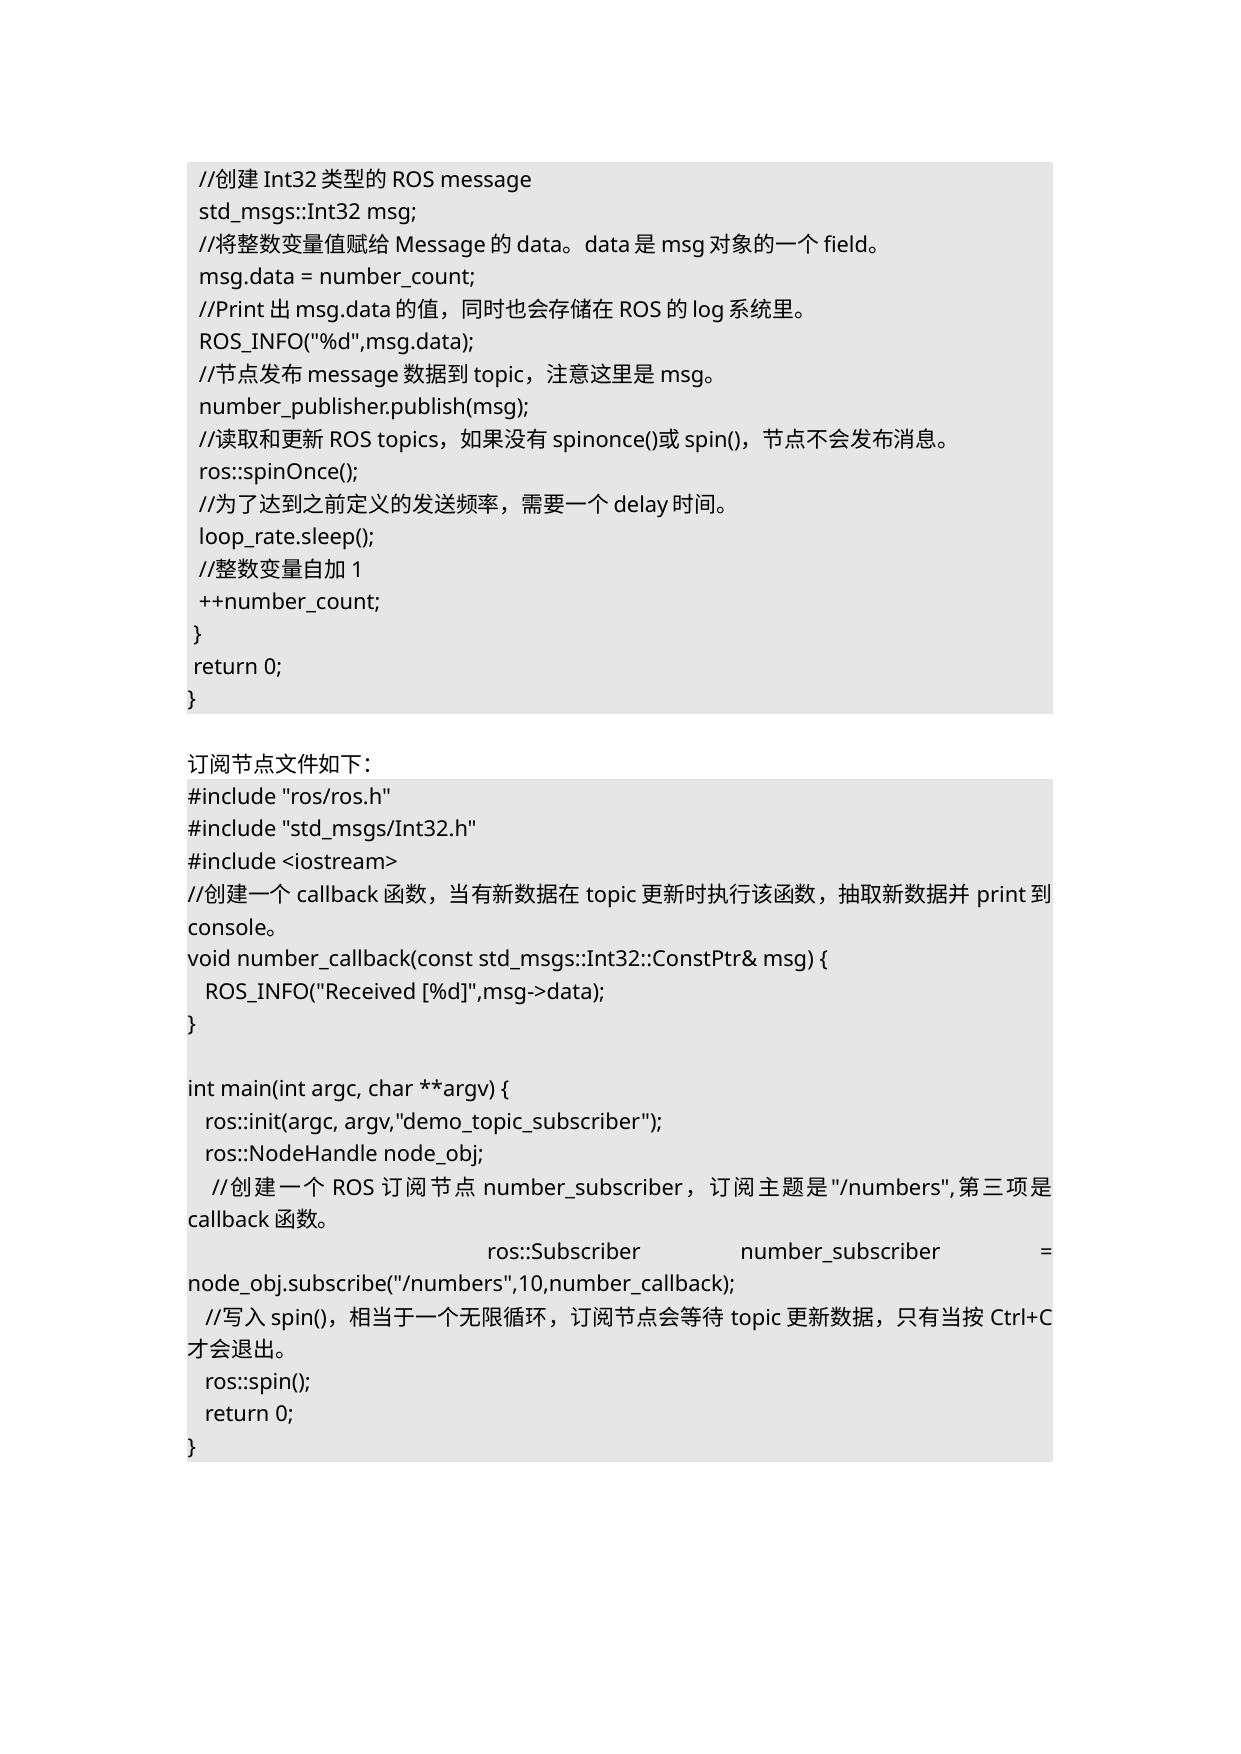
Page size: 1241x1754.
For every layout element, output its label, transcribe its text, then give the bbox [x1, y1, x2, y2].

text //写入spin()，相当于一个无限循环，订阅节点会等待topic更新数据，只有当按Ctrl+C才会退出。 [187, 1299, 1053, 1364]
text //Print出msg.data的值，同时也会存储在ROS的log系统里。 [187, 292, 1053, 324]
text loop_rate.sleep(); [187, 519, 1053, 552]
text #include "ros/ros.h" [187, 779, 1053, 812]
text //创建一个callback函数，当有新数据在topic更新时执行该函数，抽取新数据并print到console。 [187, 877, 1053, 942]
text return 0; [187, 649, 1053, 682]
text 订阅节点文件如下： [187, 747, 1053, 779]
text //读取和更新ROS topics，如果没有spinonce()或spin()，节点不会发布消息。 [187, 422, 1053, 454]
text ROS_INFO("Received [%d]",msg->data); [187, 974, 1053, 1007]
text } [187, 1007, 1053, 1039]
text void number_callback(const std_msgs::Int32::ConstPtr& msg) { [187, 942, 1053, 974]
text ros::NodeHandle node_obj; [187, 1137, 1053, 1169]
text //整数变量自加1 [187, 552, 1053, 584]
text } [187, 617, 1053, 649]
text //节点发布message数据到topic，注意这里是msg。 [187, 357, 1053, 389]
text msg.data = number_count; [187, 259, 1053, 292]
text number_publisher.publish(msg); [187, 389, 1053, 422]
text //为了达到之前定义的发送频率，需要一个delay时间。 [187, 487, 1053, 519]
text int main(int argc, char **argv) { [187, 1072, 1053, 1104]
text } [187, 682, 1053, 714]
text ROS_INFO("%d",msg.data); [187, 324, 1053, 357]
text std_msgs::Int32 msg; [187, 194, 1053, 227]
text ros::Subscriber number_subscriber = node_obj.subscribe("/numbers",10,number_callback); [187, 1234, 1053, 1299]
text //创建Int32类型的ROS message [187, 162, 1053, 194]
text } [187, 1429, 1053, 1462]
text return 0; [187, 1397, 1053, 1429]
text //创建一个ROS订阅节点number_subscriber，订阅主题是"/numbers",第三项是callback函数。 [187, 1169, 1053, 1234]
text #include <iostream> [187, 844, 1053, 877]
text ros::spinOnce(); [187, 454, 1053, 487]
text ros::spin(); [187, 1364, 1053, 1397]
text //将整数变量值赋给Message的data。data是msg对象的一个field。 [187, 227, 1053, 259]
text #include "std_msgs/Int32.h" [187, 812, 1053, 844]
text ++number_count; [187, 584, 1053, 617]
text ros::init(argc, argv,"demo_topic_subscriber"); [187, 1104, 1053, 1137]
